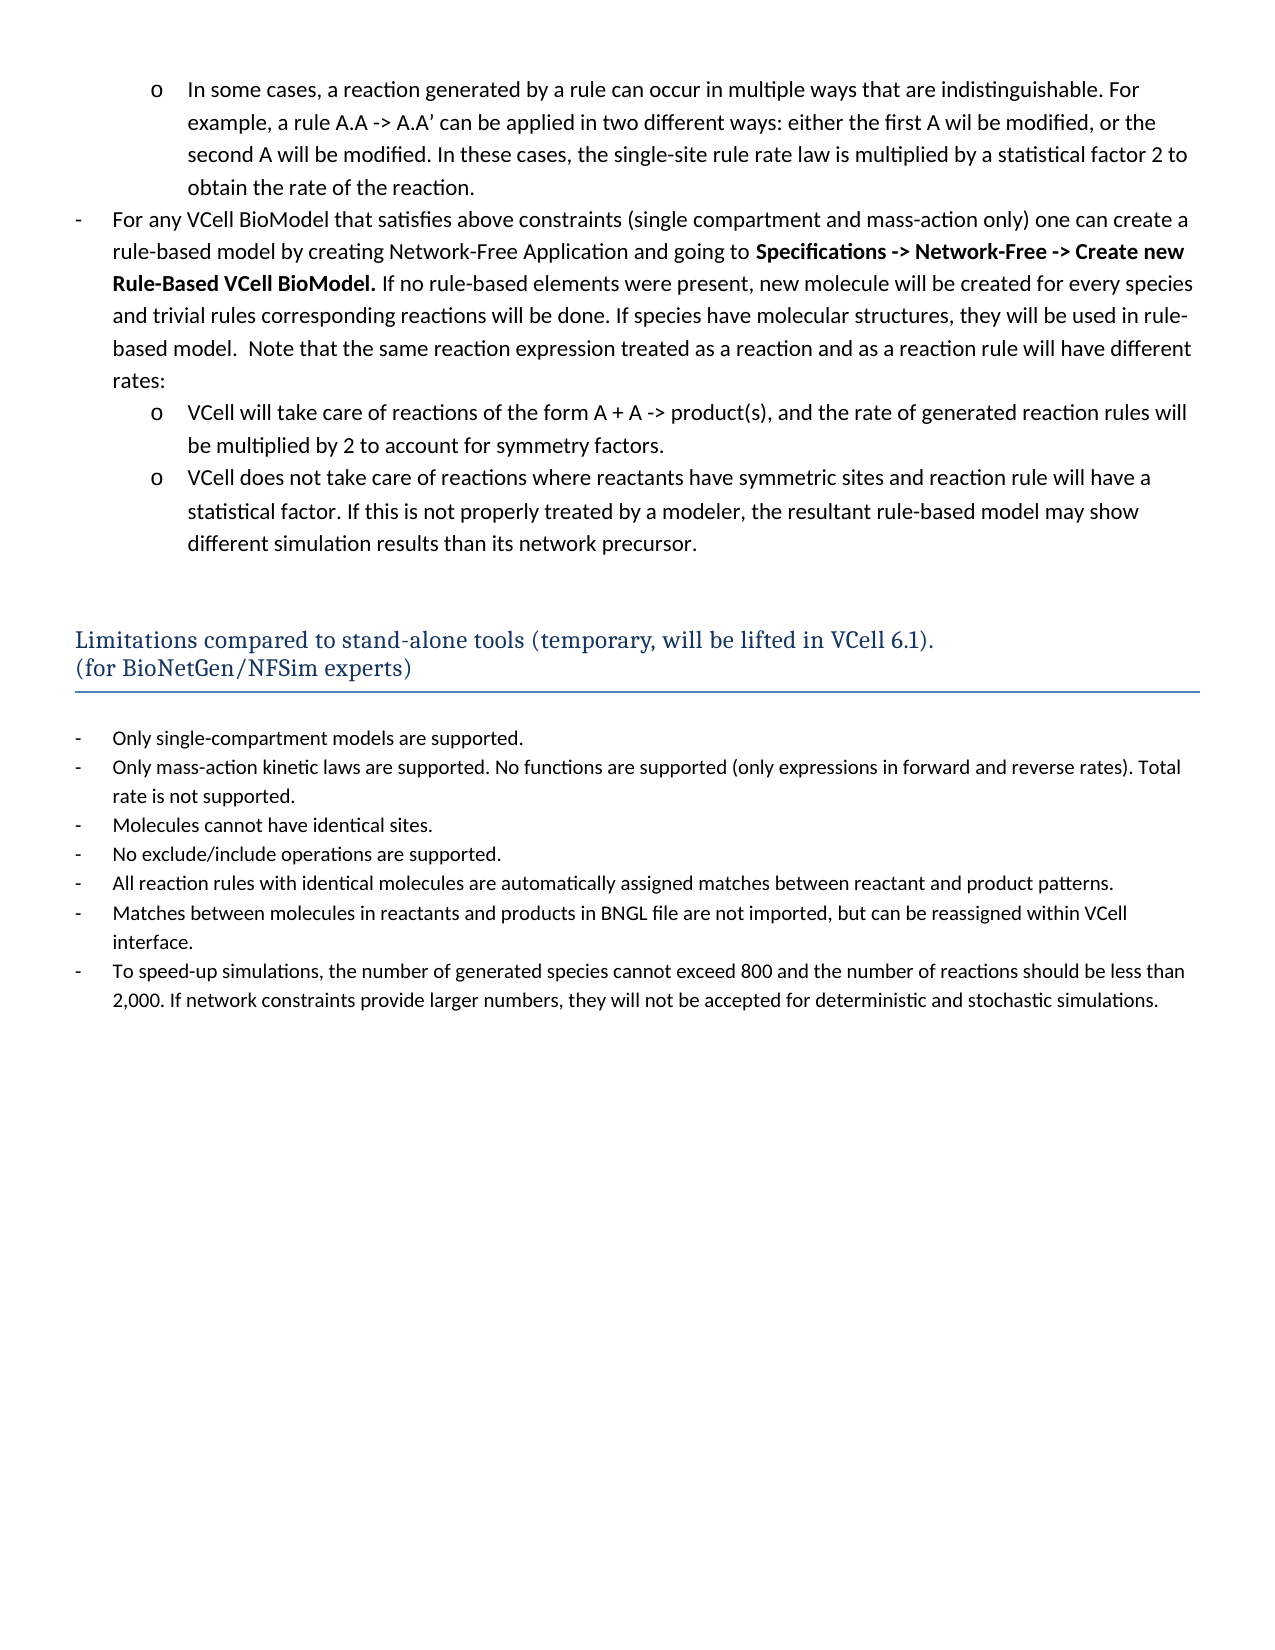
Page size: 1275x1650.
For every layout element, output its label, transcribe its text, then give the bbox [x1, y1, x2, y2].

list VCell will take care of reactions of the form A + A -> product(s), and the rate of generated reaction rules will be multiplied by 2 to account for symmetry factors. [150, 398, 1200, 459]
list Only mass-action kinetic laws are supported. No functions are supported (only expressions in forward and reverse rates). Total rate is not supported. [75, 754, 1200, 808]
title (for BioNetGen/NFSim experts) [75, 654, 1200, 691]
list For any VCell BioModel that satisfies above constraints (single compartment and mass-action only) one can create a rule-based model by creating Network-Free Application and going to Specifications -> Network-Free -> Create new Rule-Based VCell BioModel. If no rule-based elements were present, new molecule will be created for every species and trivial rules corresponding reactions will be done. If species have molecular structures, they will be used in rule-based model. Note that the same reaction expression treated as a reaction and as a reaction rule will have different rates: [75, 205, 1200, 394]
list In some cases, a reaction generated by a rule can occur in multiple ways that are indistinguishable. For example, a rule A.A -> A.A’ can be applied in two different ways: either the first A wil be modified, or the second A will be modified. In these cases, the single-site rule rate law is multiplied by a statistical factor 2 to obtain the rate of the reaction. [150, 75, 1200, 201]
list Matches between molecules in reactants and products in BNGL file are not imported, but can be reassigned within VCell interface. [75, 900, 1200, 954]
list Molecules cannot have identical sites. [75, 812, 1200, 838]
title Limitations compared to stand-alone tools (temporary, will be lifted in VCell 6.1). [75, 626, 1200, 654]
list No exclude/include operations are supported. [75, 841, 1200, 867]
list All reaction rules with identical molecules are automatically assigned matches between reactant and product patterns. [75, 871, 1200, 896]
list VCell does not take care of reactions where reactants have symmetric sites and reaction rule will have a statistical factor. If this is not properly treated by a modeler, the resultant rule-based model may show different simulation results than its network precursor. [150, 463, 1200, 557]
list Only single-compartment models are supported. [75, 725, 1200, 750]
list To speed-up simulations, the number of generated species cannot exceed 800 and the number of reactions should be less than 2,000. If network constraints provide larger numbers, they will not be accepted for deterministic and stochastic simulations. [75, 958, 1200, 1013]
